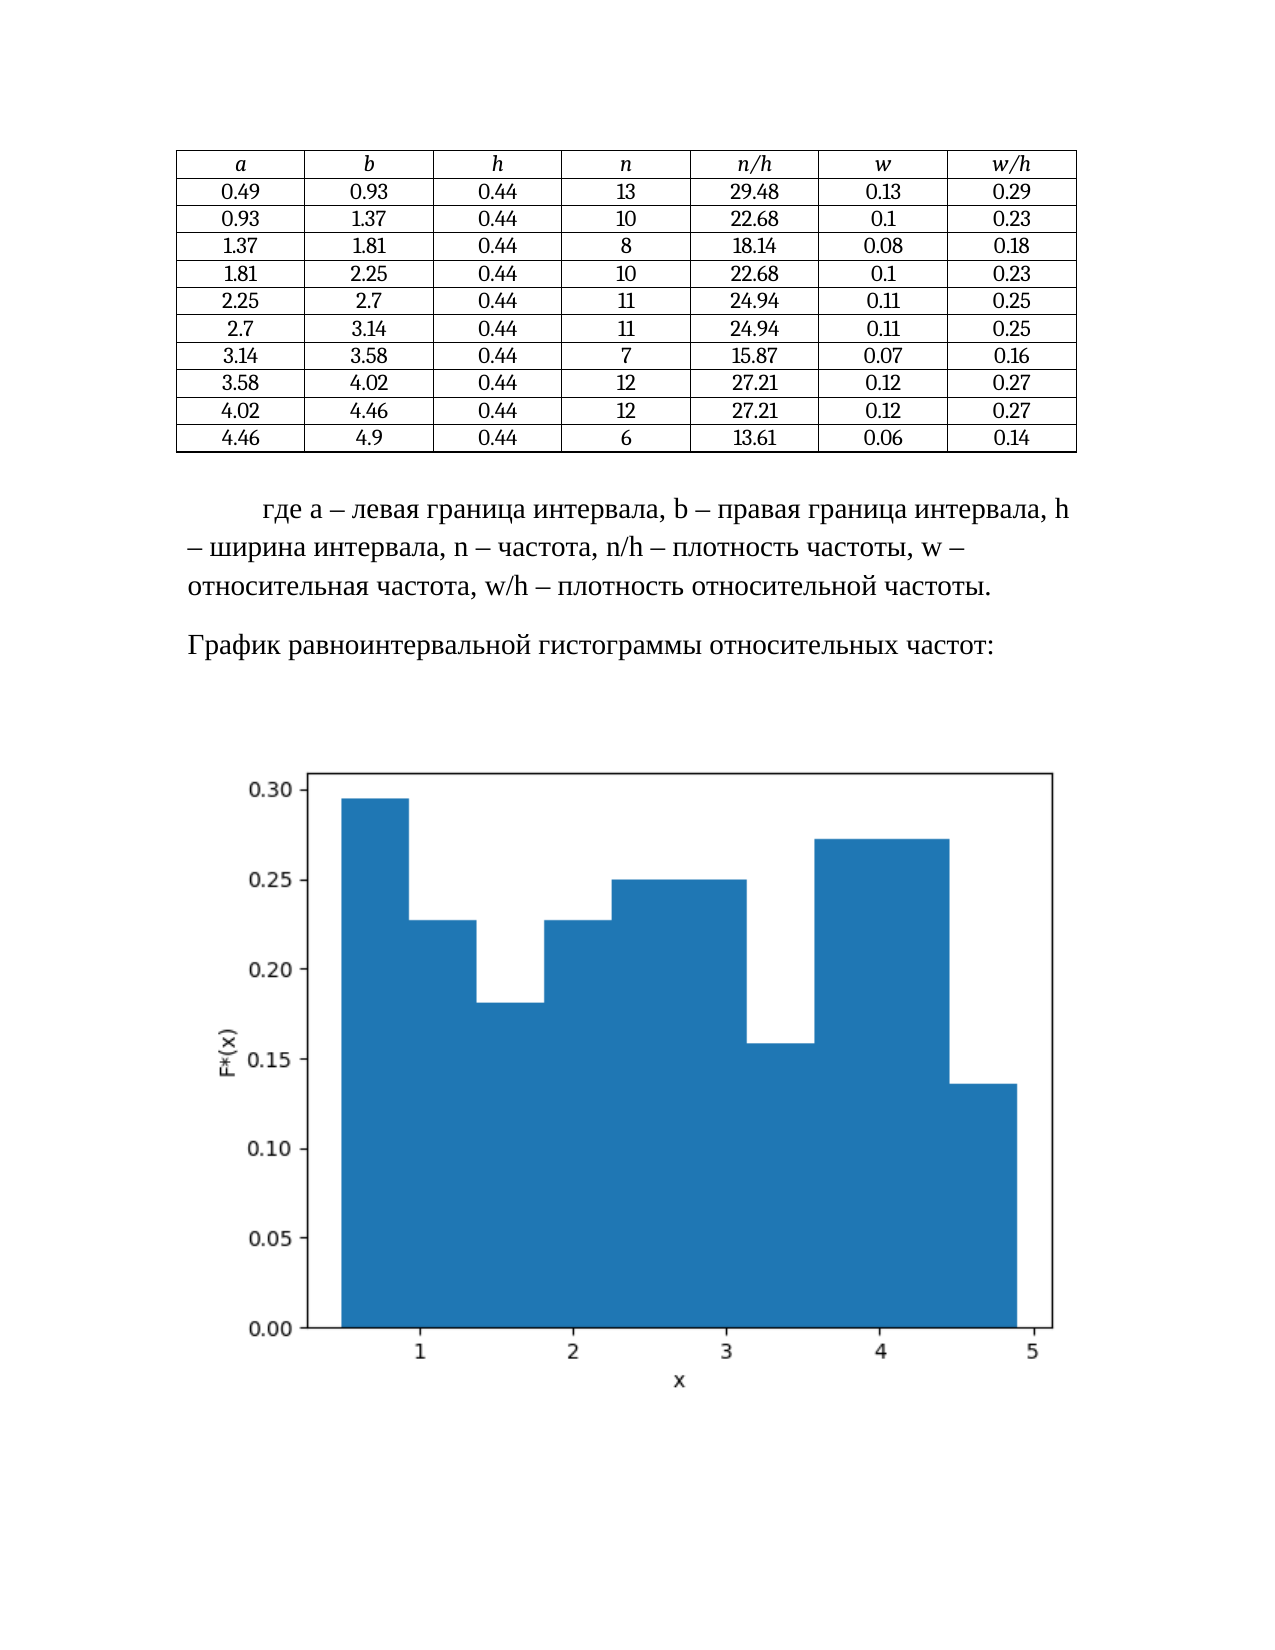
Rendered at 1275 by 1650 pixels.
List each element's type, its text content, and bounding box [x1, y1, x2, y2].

table_cell 0.44 [434, 261, 561, 287]
table_cell 0.23 [948, 261, 1076, 287]
table_cell 0.1 [819, 261, 947, 287]
table_cell 0.18 [948, 233, 1076, 259]
table_cell 0.44 [434, 206, 561, 232]
table_cell 27.21 [691, 370, 818, 397]
table_header w/h [948, 151, 1076, 177]
table_cell 0.08 [819, 233, 947, 259]
table_cell 0.44 [434, 179, 561, 205]
table_header w [819, 151, 947, 177]
table_cell 29.48 [691, 179, 818, 205]
table_cell 13.61 [691, 425, 818, 451]
table_cell 3.14 [177, 343, 304, 369]
table_header n [562, 151, 690, 177]
table_cell 0.13 [819, 179, 947, 205]
table_cell 0.49 [177, 179, 304, 205]
table_cell 3.14 [305, 315, 433, 342]
table_header n/h [691, 151, 818, 177]
table_cell 0.16 [948, 343, 1076, 369]
table_cell 12 [562, 370, 690, 397]
table_cell 4.46 [305, 398, 433, 424]
table_header a [177, 151, 304, 177]
table_cell 0.11 [819, 315, 947, 342]
table_cell 4.02 [177, 398, 304, 424]
table_cell 4.02 [305, 370, 433, 397]
table_cell 3.58 [177, 370, 304, 397]
table_cell 2.7 [177, 315, 304, 342]
table_cell 0.1 [819, 206, 947, 232]
table_cell 13 [562, 179, 690, 205]
text График равноинтервальной гистограммы относительных частот: [187, 627, 1087, 661]
table_cell 2.7 [305, 288, 433, 314]
table_cell 27.21 [691, 398, 818, 424]
table_cell 0.06 [819, 425, 947, 451]
table_cell 0.27 [948, 398, 1076, 424]
table_cell 0.11 [819, 288, 947, 314]
table_header b [305, 151, 433, 177]
table_cell 0.44 [434, 315, 561, 342]
table_cell 24.94 [691, 315, 818, 342]
table_cell 2.25 [305, 261, 433, 287]
table_cell 4.46 [177, 425, 304, 451]
table_cell 0.25 [948, 315, 1076, 342]
table_cell 0.12 [819, 370, 947, 397]
table_cell 0.44 [434, 343, 561, 369]
table_cell 1.81 [177, 261, 304, 287]
table_cell 0.27 [948, 370, 1076, 397]
table_cell 10 [562, 206, 690, 232]
table_cell 12 [562, 398, 690, 424]
table_header h [434, 151, 561, 177]
table_cell 0.44 [434, 425, 561, 451]
table_cell 0.14 [948, 425, 1076, 451]
table_cell 22.68 [691, 206, 818, 232]
table_cell 11 [562, 288, 690, 314]
table_cell 11 [562, 315, 690, 342]
text где a – левая граница интервала, b – правая граница интервала, h – ширина интервала, n – частота, n/h – плотность частоты, w – относительная частота, w/h – плотность относительной частоты. [187, 452, 1087, 602]
table_cell 15.87 [691, 343, 818, 369]
table_cell 1.37 [177, 233, 304, 259]
table_cell 22.68 [691, 261, 818, 287]
table_cell 24.94 [691, 288, 818, 314]
table_cell 10 [562, 261, 690, 287]
table_cell 0.93 [177, 206, 304, 232]
table_cell 0.44 [434, 288, 561, 314]
table_cell 0.12 [819, 398, 947, 424]
table_cell 1.81 [305, 233, 433, 259]
picture [187, 686, 1148, 1407]
table_cell 7 [562, 343, 690, 369]
table_cell 4.9 [305, 425, 433, 451]
table_cell 18.14 [691, 233, 818, 259]
table_cell 0.29 [948, 179, 1076, 205]
table_cell 6 [562, 425, 690, 451]
table_cell 0.23 [948, 206, 1076, 232]
table_cell 8 [562, 233, 690, 259]
table_cell 3.58 [305, 343, 433, 369]
table_cell 0.44 [434, 370, 561, 397]
table_cell 0.44 [434, 398, 561, 424]
table_cell 0.44 [434, 233, 561, 259]
table_cell 0.93 [305, 179, 433, 205]
table_cell 2.25 [177, 288, 304, 314]
table_cell 1.37 [305, 206, 433, 232]
table_cell 0.07 [819, 343, 947, 369]
table_cell 0.25 [948, 288, 1076, 314]
